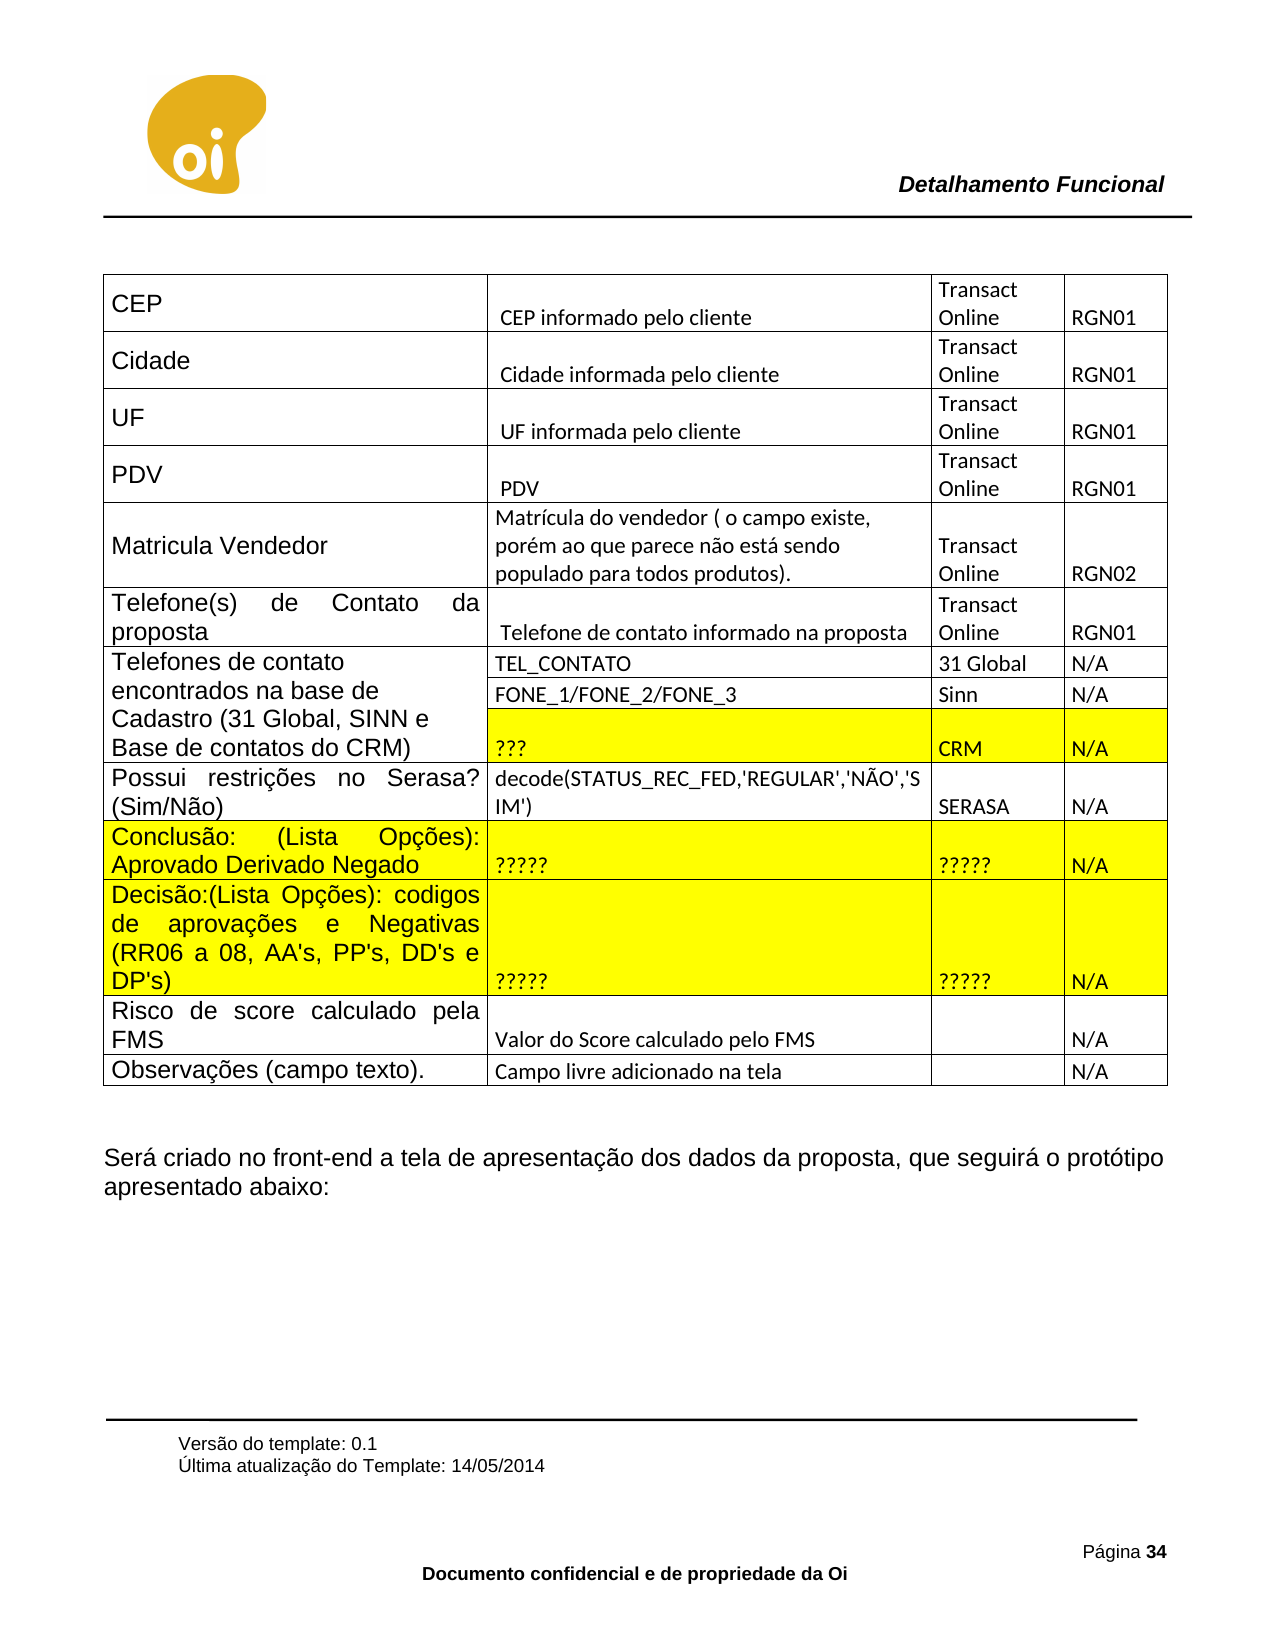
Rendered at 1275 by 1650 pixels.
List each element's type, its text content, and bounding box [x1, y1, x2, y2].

table_cell 31 Global [932, 647, 1064, 677]
table_cell RGN01 [1065, 332, 1167, 388]
table_cell Cidade [104, 332, 487, 388]
table_cell Cidade informada pelo cliente [488, 332, 931, 388]
table_cell Valor do Score calculado pelo FMS [488, 996, 931, 1053]
table_cell CEP [104, 275, 487, 331]
table_cell Telefone de contato informado na proposta [488, 588, 931, 646]
table_cell N/A [1065, 763, 1167, 820]
table_cell UF informada pelo cliente [488, 389, 931, 445]
table_cell ????? [932, 880, 1064, 995]
table_cell CEP informado pelo cliente [488, 275, 931, 331]
table_cell Observações (campo texto). [104, 1055, 487, 1085]
table_cell RGN01 [1065, 389, 1167, 445]
table_cell Campo livre adicionado na tela [488, 1055, 931, 1085]
table_cell Risco de score calculado pela FMS [104, 996, 487, 1053]
table_cell RGN01 [1065, 588, 1167, 646]
table_cell N/A [1065, 996, 1167, 1053]
table_cell N/A [1065, 678, 1167, 708]
table_cell Transact Online [932, 503, 1064, 587]
table_cell Telefone(s) de Contato da proposta [104, 588, 487, 646]
table_cell Transact Online [932, 446, 1064, 502]
table_cell PDV [488, 446, 931, 502]
table_cell [932, 1055, 1064, 1085]
table_cell Possui restrições no Serasa? (Sim/Não) [104, 763, 487, 820]
table_cell SERASA [932, 763, 1064, 820]
table_cell UF [104, 389, 487, 445]
table_cell Conclusão: (Lista Opções): Aprovado Derivado Negado [104, 821, 487, 879]
table_cell RGN02 [1065, 503, 1167, 587]
table_cell Sinn [932, 678, 1064, 708]
table_cell N/A [1065, 821, 1167, 879]
table_cell [932, 996, 1064, 1053]
table_cell Matrícula do vendedor ( o campo existe, porém ao que parece não está sendo populado para todos produtos). [488, 503, 931, 587]
table_cell TEL_CONTATO [488, 647, 931, 677]
table_cell ????? [488, 821, 931, 879]
table_cell ??? [488, 709, 931, 762]
table_cell ????? [488, 880, 931, 995]
table_cell ????? [932, 821, 1064, 879]
table_cell N/A [1065, 1055, 1167, 1085]
table_cell CRM [932, 709, 1064, 762]
table_cell Transact Online [932, 389, 1064, 445]
table_cell N/A [1065, 709, 1167, 762]
text Será criado no front-end a tela de apresentação dos dados da proposta, que seguirá o protótipo apresentado abaixo: [103, 1143, 1167, 1201]
table_cell Transact Online [932, 275, 1064, 331]
table_cell Transact Online [932, 588, 1064, 646]
table_cell N/A [1065, 647, 1167, 677]
table_cell Transact Online [932, 332, 1064, 388]
table_cell RGN01 [1065, 275, 1167, 331]
table_cell FONE_1/FONE_2/FONE_3 [488, 678, 931, 708]
table_cell Telefones de contato encontrados na base de Cadastro (31 Global, SINN e Base de contatos do CRM) [104, 647, 487, 762]
table_cell N/A [1065, 880, 1167, 995]
picture [147, 75, 267, 194]
table_cell PDV [104, 446, 487, 502]
table_cell decode(STATUS_REC_FED,'REGULAR','NÃO','SIM') [488, 763, 931, 820]
table_cell Decisão:(Lista Opções): codigos de aprovações e Negativas (RR06 a 08, AA's, PP's, DD's e DP's) [104, 880, 487, 995]
table_cell Matricula Vendedor [104, 503, 487, 587]
table_cell RGN01 [1065, 446, 1167, 502]
